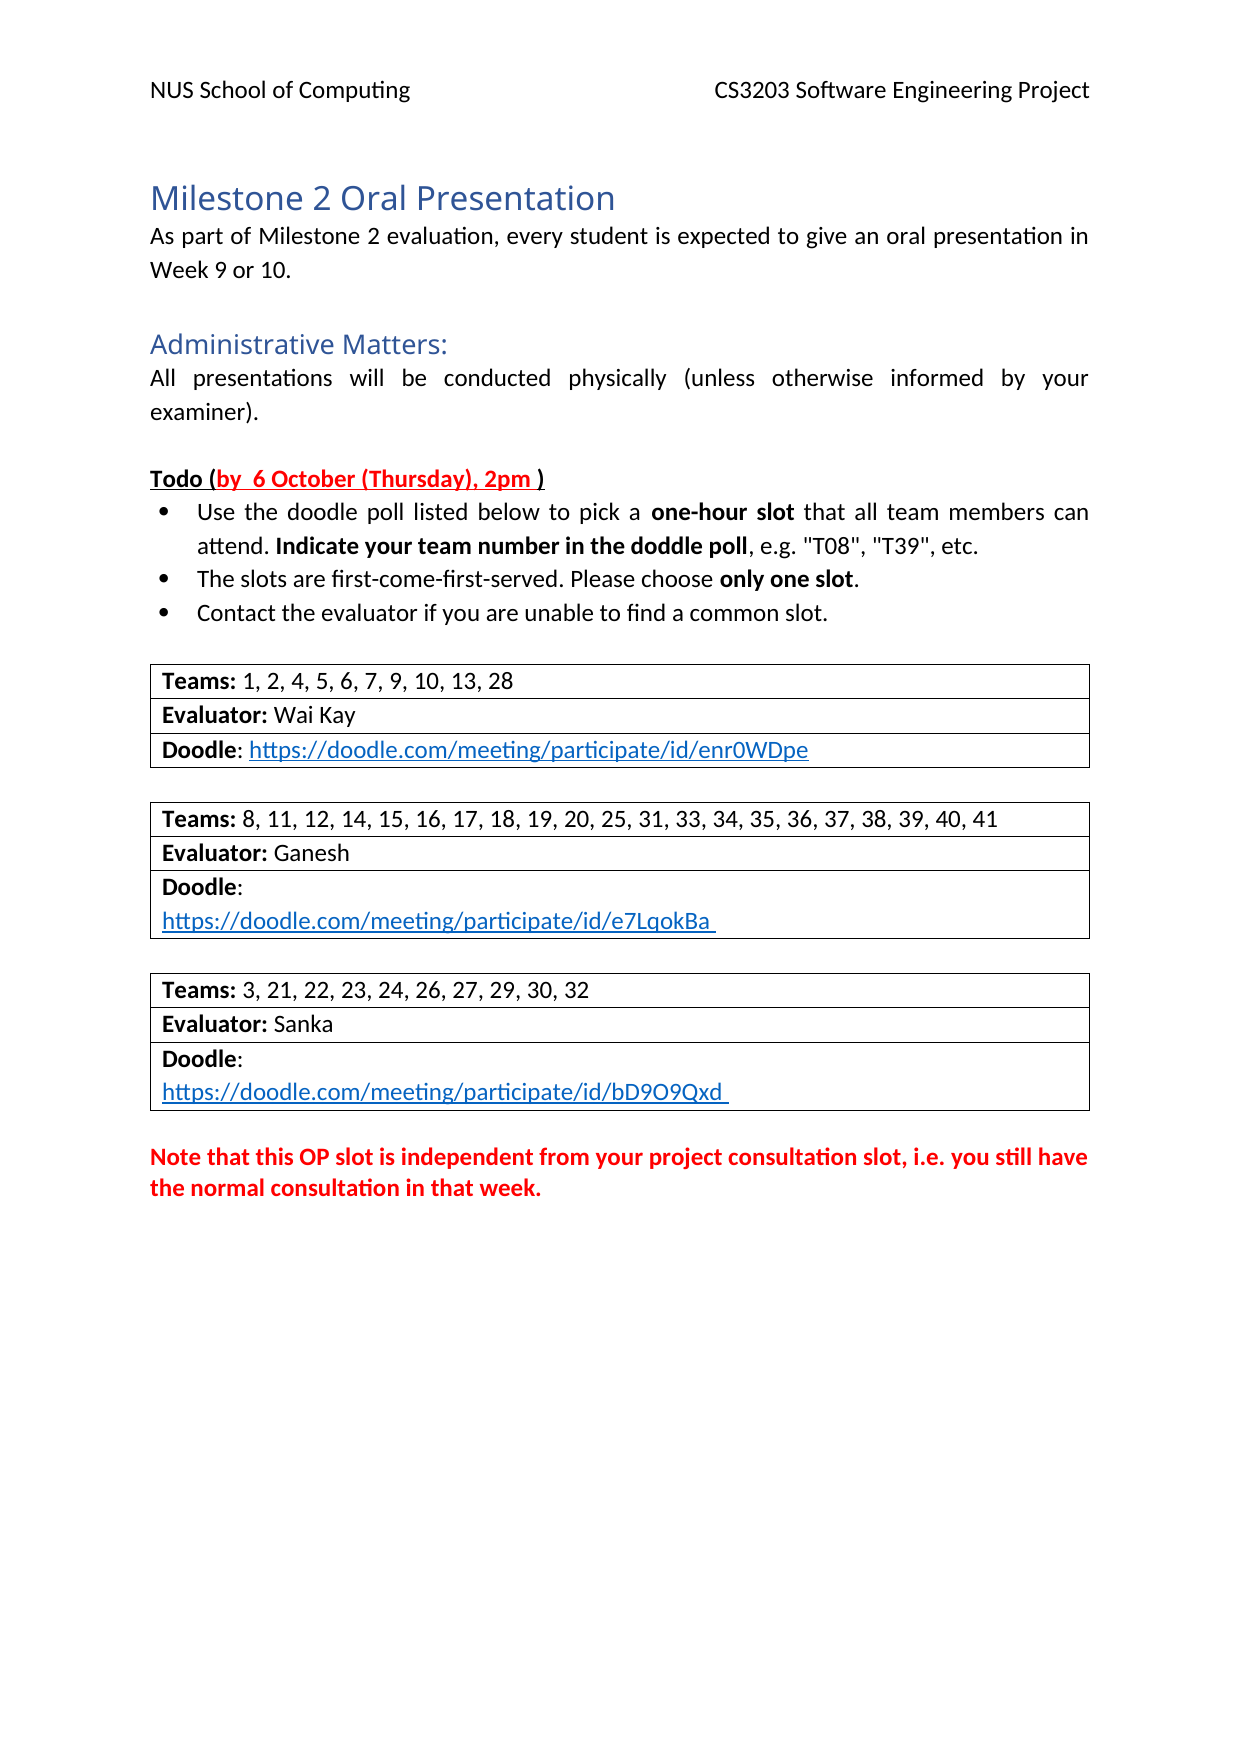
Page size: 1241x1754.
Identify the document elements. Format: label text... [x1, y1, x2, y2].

table_cell Doodle: https://doodle.com/meeting/participate/id/bD9O9Qxd [151, 1043, 1089, 1109]
table_cell Evaluator: Wai Kay [151, 699, 1089, 733]
table_cell Doodle: https://doodle.com/meeting/participate/id/enr0WDpe [151, 734, 1089, 767]
table_header Teams: 8, 11, 12, 14, 15, 16, 17, 18, 19, 20, 25, 31, 33, 34, 35, 36, 37, 38, 39, 40, 41 [151, 803, 1089, 836]
list The slots are first-come-first-served. Please choose only one slot. [159, 563, 1090, 594]
subtitle Administrative Matters: [150, 325, 1090, 362]
list Use the doodle poll listed below to pick a one-hour slot that all team members can attend. Indicate your team number in the doddle poll, e.g. "T08", "T39", etc. [159, 496, 1090, 560]
text Todo (by 6 October (Thursday), 2pm ) [150, 463, 1090, 493]
table_cell Doodle: https://doodle.com/meeting/participate/id/e7LqokBa [151, 871, 1089, 938]
table_cell Evaluator: Ganesh [151, 837, 1089, 870]
list Contact the evaluator if you are unable to find a common slot. [159, 597, 1090, 627]
table_header Teams: 1, 2, 4, 5, 6, 7, 9, 10, 13, 28 [151, 665, 1089, 698]
subtitle Milestone 2 Oral Presentation [150, 175, 1090, 220]
text As part of Milestone 2 evaluation, every student is expected to give an oral presentation in Week 9 or 10. [150, 220, 1090, 284]
table_header Teams: 3, 21, 22, 23, 24, 26, 27, 29, 30, 32 [151, 974, 1089, 1007]
table_cell Evaluator: Sanka [151, 1008, 1089, 1042]
text All presentations will be conducted physically (unless otherwise informed by your examiner). [150, 362, 1090, 426]
text Note that this OP slot is independent from your project consultation slot, i.e. you still have the normal consultation in that week. [150, 1141, 1090, 1202]
